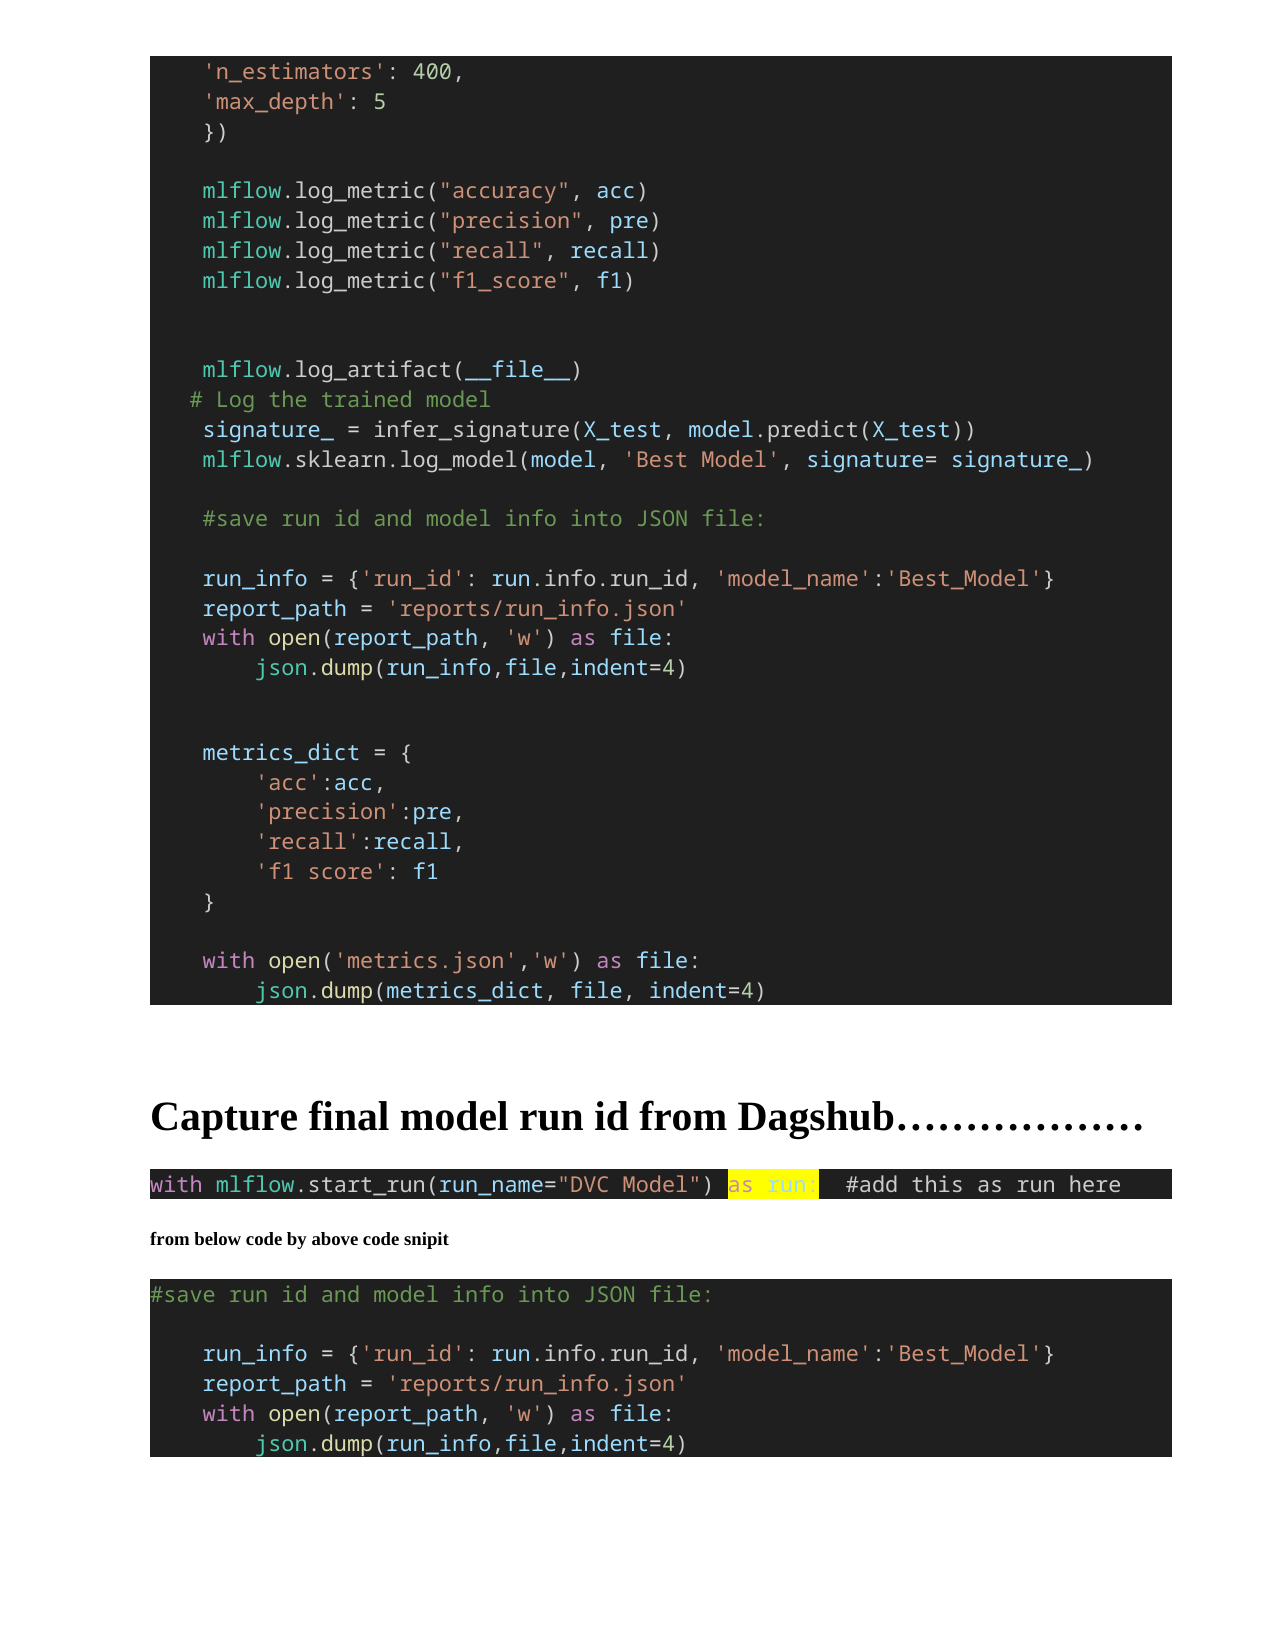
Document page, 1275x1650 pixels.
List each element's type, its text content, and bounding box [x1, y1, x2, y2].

text 'max_depth': 5 [150, 86, 1172, 116]
text json.dump(metrics_dict, file, indent=4) [150, 975, 1172, 1005]
text 'f1 score': f1 [150, 856, 1172, 886]
text json.dump(run_info,file,indent=4) [150, 1428, 1172, 1457]
text #save run id and model info into JSON file: [150, 1279, 1172, 1308]
text Capture final model run id from Dagshub……………… [150, 1092, 1172, 1140]
text }) [150, 116, 1172, 146]
text run_info = {'run_id': run.info.run_id, 'model_name':'Best_Model'} [150, 1338, 1172, 1368]
text 'precision':pre, [150, 796, 1172, 826]
text with open(report_path, 'w') as file: [150, 622, 1172, 652]
text mlflow.log_metric("f1_score", f1) [150, 265, 1172, 294]
text json.dump(run_info,file,indent=4) [150, 652, 1172, 682]
text # Log the trained model [150, 384, 1172, 414]
text report_path = 'reports/run_info.json' [150, 592, 1172, 622]
text with open(report_path, 'w') as file: [150, 1398, 1172, 1428]
text with open('metrics.json','w') as file: [150, 945, 1172, 975]
text 'recall':recall, [150, 826, 1172, 856]
text mlflow.log_metric("precision", pre) [150, 205, 1172, 235]
text mlflow.log_metric("recall", recall) [150, 235, 1172, 265]
text run_info = {'run_id': run.info.run_id, 'model_name':'Best_Model'} [150, 563, 1172, 592]
text metrics_dict = { [150, 737, 1172, 766]
text 'n_estimators': 400, [150, 56, 1172, 86]
text from below code by above code snipit [150, 1228, 1172, 1249]
text with mlflow.start_run(run_name="DVC Model") as run: #add this as run here [819, 1169, 1172, 1199]
text mlflow.log_artifact(__file__) [150, 354, 1172, 384]
text signature_ = infer_signature(X_test, model.predict(X_test)) [150, 414, 1172, 443]
text mlflow.sklearn.log_model(model, 'Best Model', signature= signature_) [150, 443, 1172, 473]
text report_path = 'reports/run_info.json' [150, 1368, 1172, 1398]
text } [150, 886, 1172, 915]
text mlflow.log_metric("accuracy", acc) [150, 175, 1172, 205]
text with mlflow.start_run(run_name="DVC Model") as run: #add this as run here [150, 1169, 728, 1199]
text #save run id and model info into JSON file: [150, 503, 1172, 533]
text 'acc':acc, [150, 766, 1172, 796]
